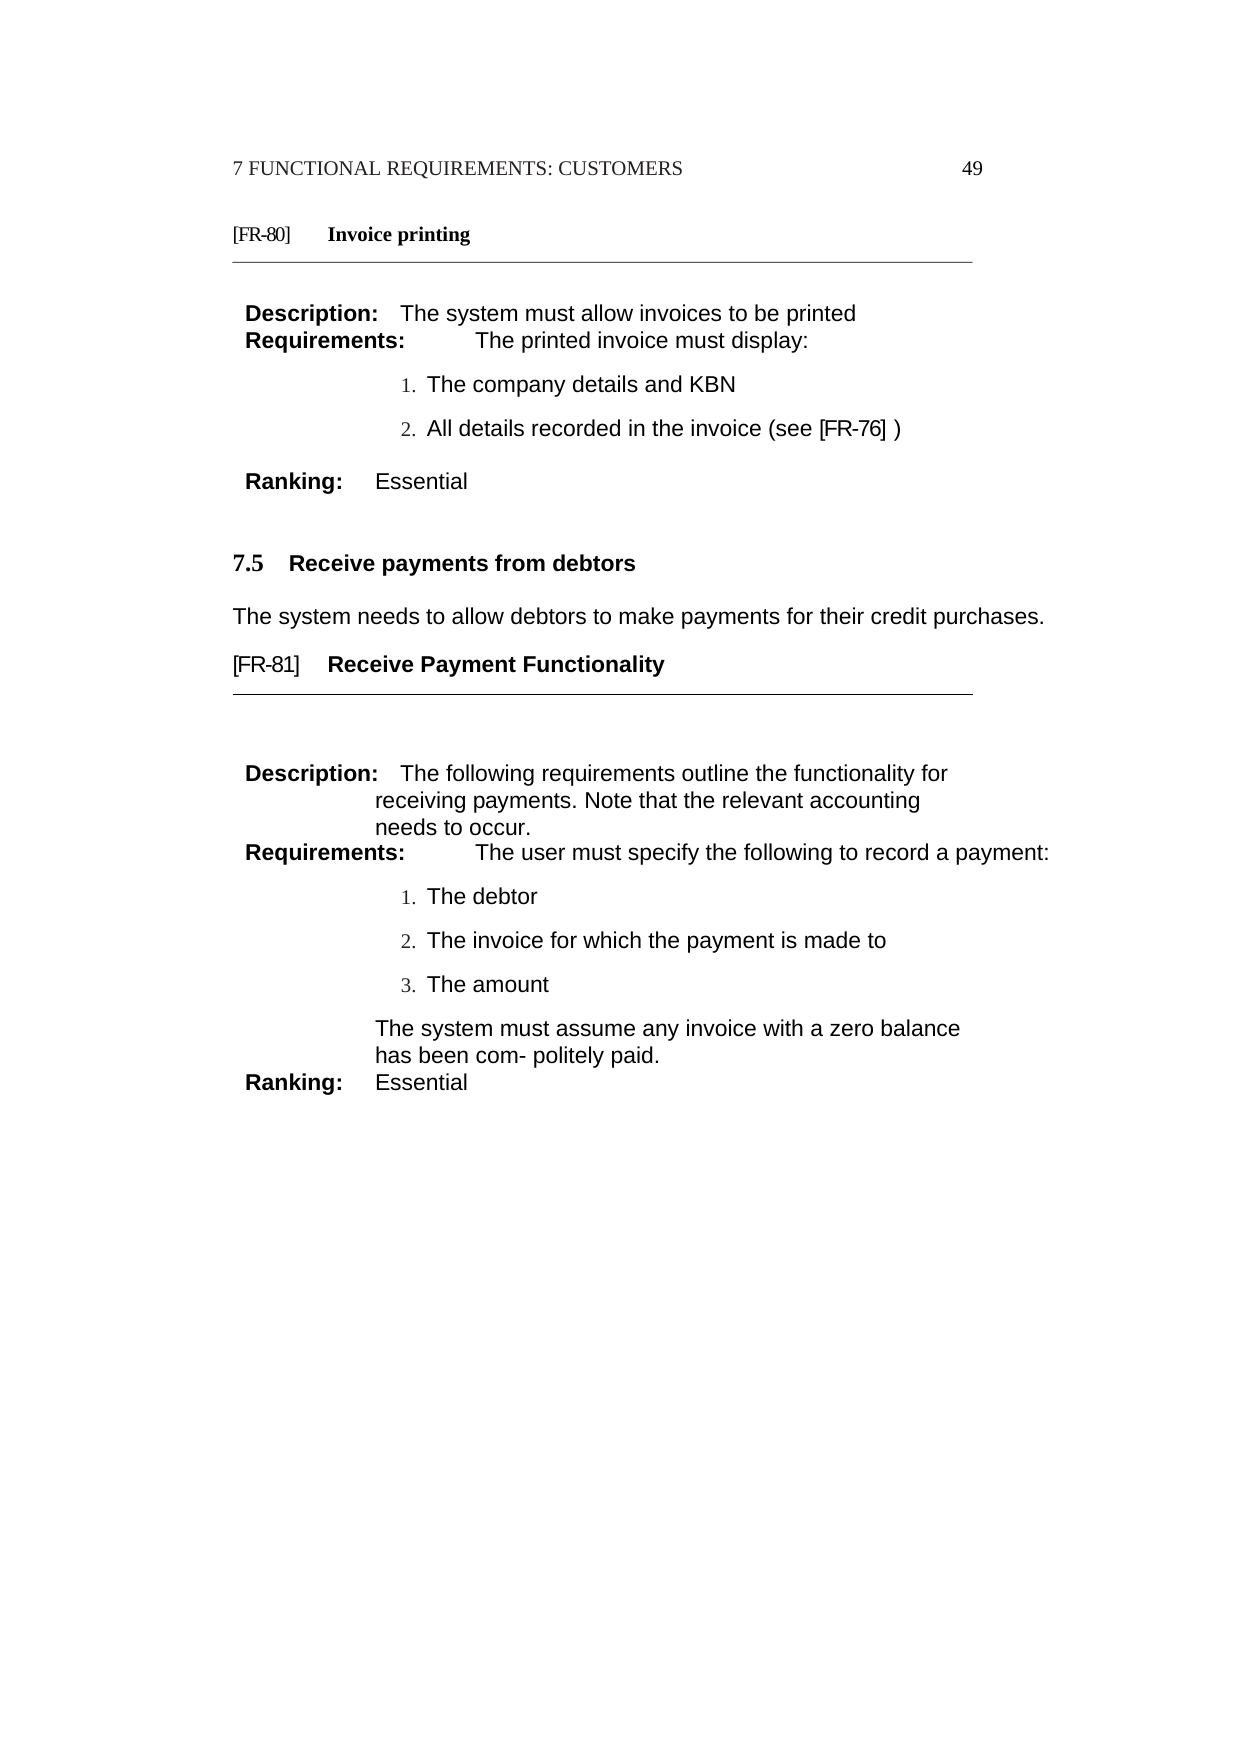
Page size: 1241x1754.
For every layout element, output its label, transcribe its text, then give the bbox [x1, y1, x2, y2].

list The invoice for which the payment is made to [401, 927, 1071, 953]
list The debtor [401, 883, 1071, 909]
list The amount [401, 971, 1071, 997]
list The company details and KBN [401, 371, 1071, 397]
text Description: The system must allow invoices to be printed [245, 300, 1071, 326]
text The system must assume any invoice with a zero balance has been com- politely paid. [375, 1014, 962, 1068]
text Ranking: Essential [245, 468, 1071, 494]
text Requirements: The printed invoice must display: [245, 327, 1071, 353]
list All details recorded in the invoice (see [FR-76] ) [401, 415, 1071, 441]
text [FR-81] Receive Payment Functionality [232, 651, 1071, 678]
text Requirements: The user must specify the following to record a payment: [245, 841, 1071, 865]
list Receive payments from debtors [232, 548, 1071, 576]
text Ranking: Essential [245, 1069, 1071, 1095]
text Description: The following requirements outline the functionality for receiving payments. Note that the relevant accounting needs to occur. [245, 760, 961, 841]
text The system needs to allow debtors to make payments for their credit purchases. [232, 603, 1071, 630]
